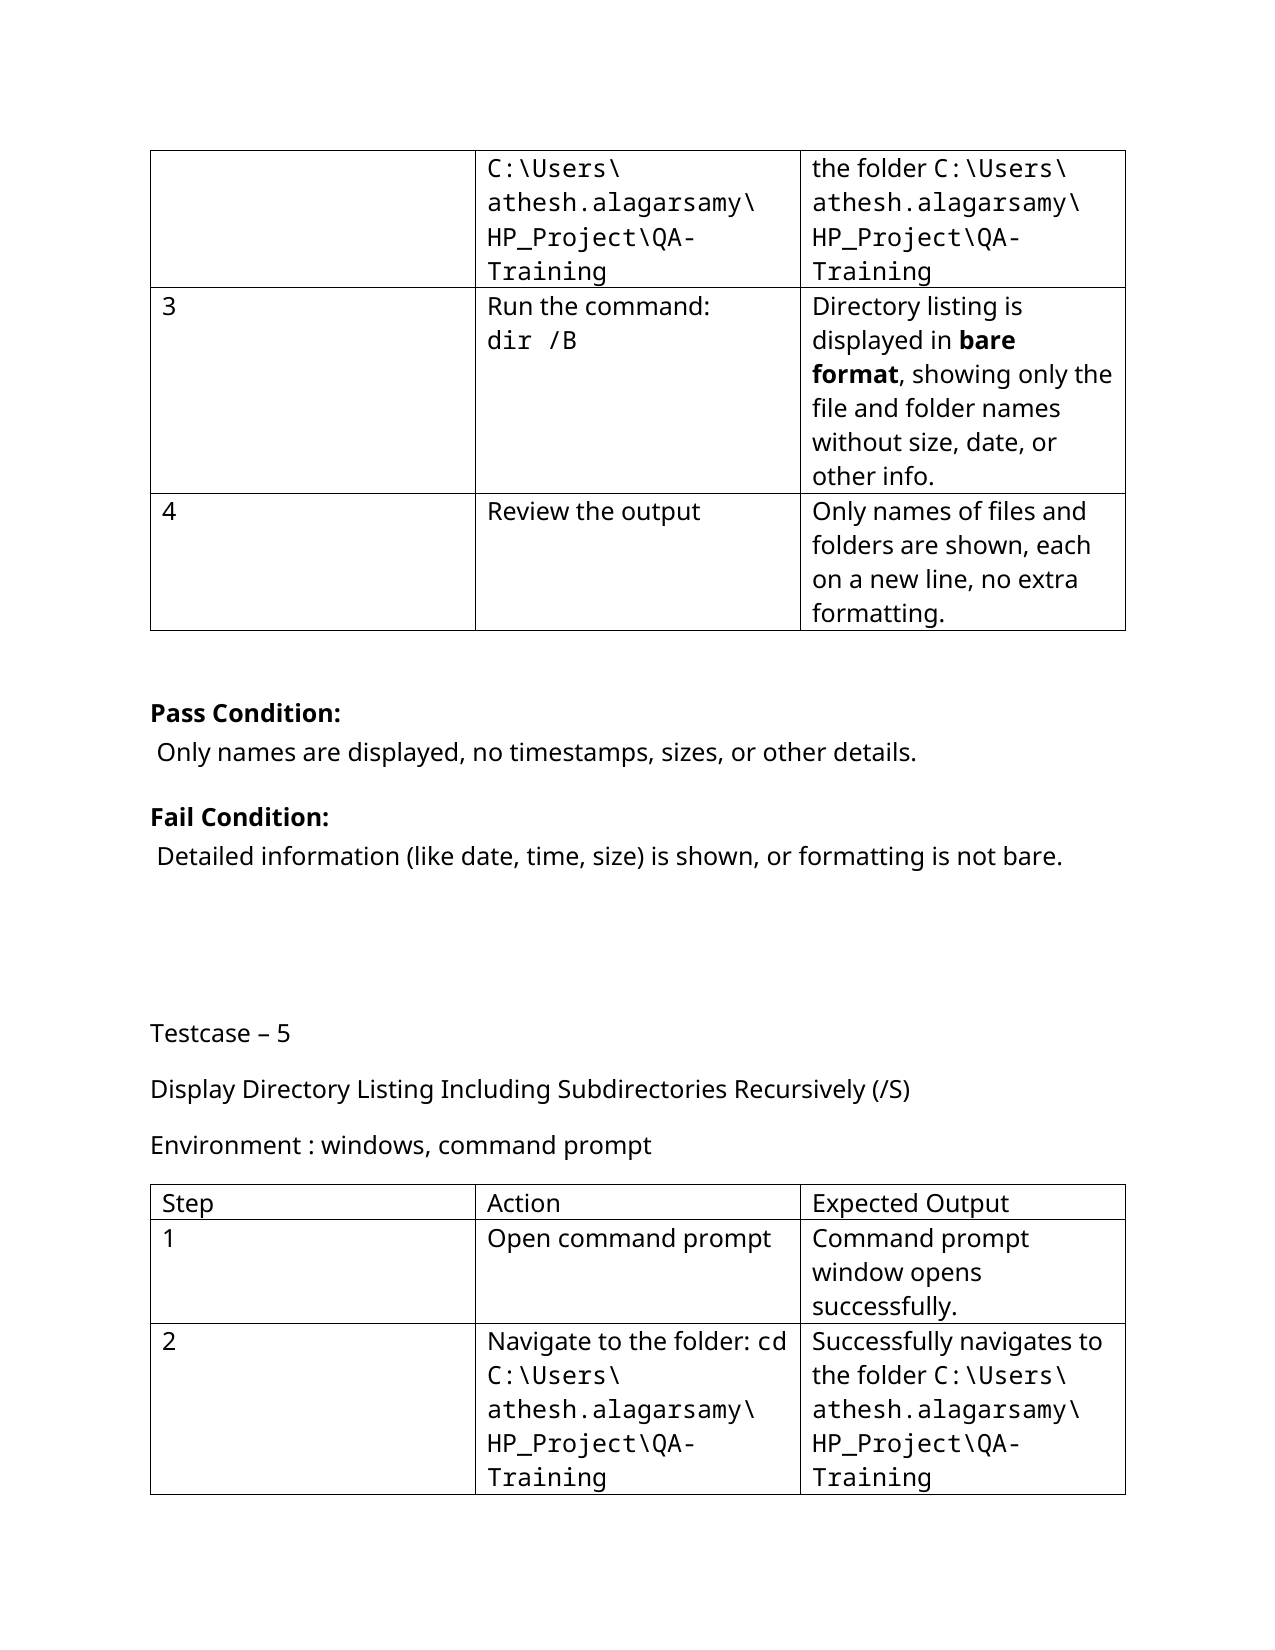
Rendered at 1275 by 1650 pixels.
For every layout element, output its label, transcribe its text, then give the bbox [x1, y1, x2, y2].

table_cell Successfully navigates to the folder C:\Users\athesh.alagarsamy\HP_Project\QA-Training [801, 1324, 1125, 1494]
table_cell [476, 151, 800, 287]
table_cell Directory listing is displayed in bare format, showing only the file and folder names without size, date, or other info. [801, 288, 1125, 493]
table_cell 2 [151, 151, 475, 287]
table_cell Run the command: dir /B [476, 288, 800, 493]
text Display Directory Listing Including Subdirectories Recursively (/S) [150, 1072, 1125, 1106]
table_cell Navigate to the folder: cd C:\Users\athesh.alagarsamy\HP_Project\QA-Training [476, 1324, 800, 1494]
table_cell 4 [151, 494, 475, 630]
text Testcase – 5 [150, 1016, 1125, 1050]
table_header Expected Output [801, 1185, 1125, 1219]
table_cell Review the output [476, 494, 800, 630]
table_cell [801, 151, 1125, 287]
table_cell Command prompt window opens successfully. [801, 1220, 1125, 1322]
table_cell 2 [151, 1324, 475, 1494]
text Pass Condition: Only names are displayed, no timestamps, sizes, or other details. [150, 696, 1125, 769]
text Fail Condition: Detailed information (like date, time, size) is shown, or formatting is not bare. [150, 799, 1125, 873]
table_cell 3 [151, 288, 475, 493]
table_cell Open command prompt [476, 1220, 800, 1322]
table_cell 1 [151, 1220, 475, 1322]
text Environment : windows, command prompt [150, 1128, 1125, 1162]
table_cell Only names of files and folders are shown, each on a new line, no extra formatting. [801, 494, 1125, 630]
table_header Step [151, 1185, 475, 1219]
table_header Action [476, 1185, 800, 1219]
